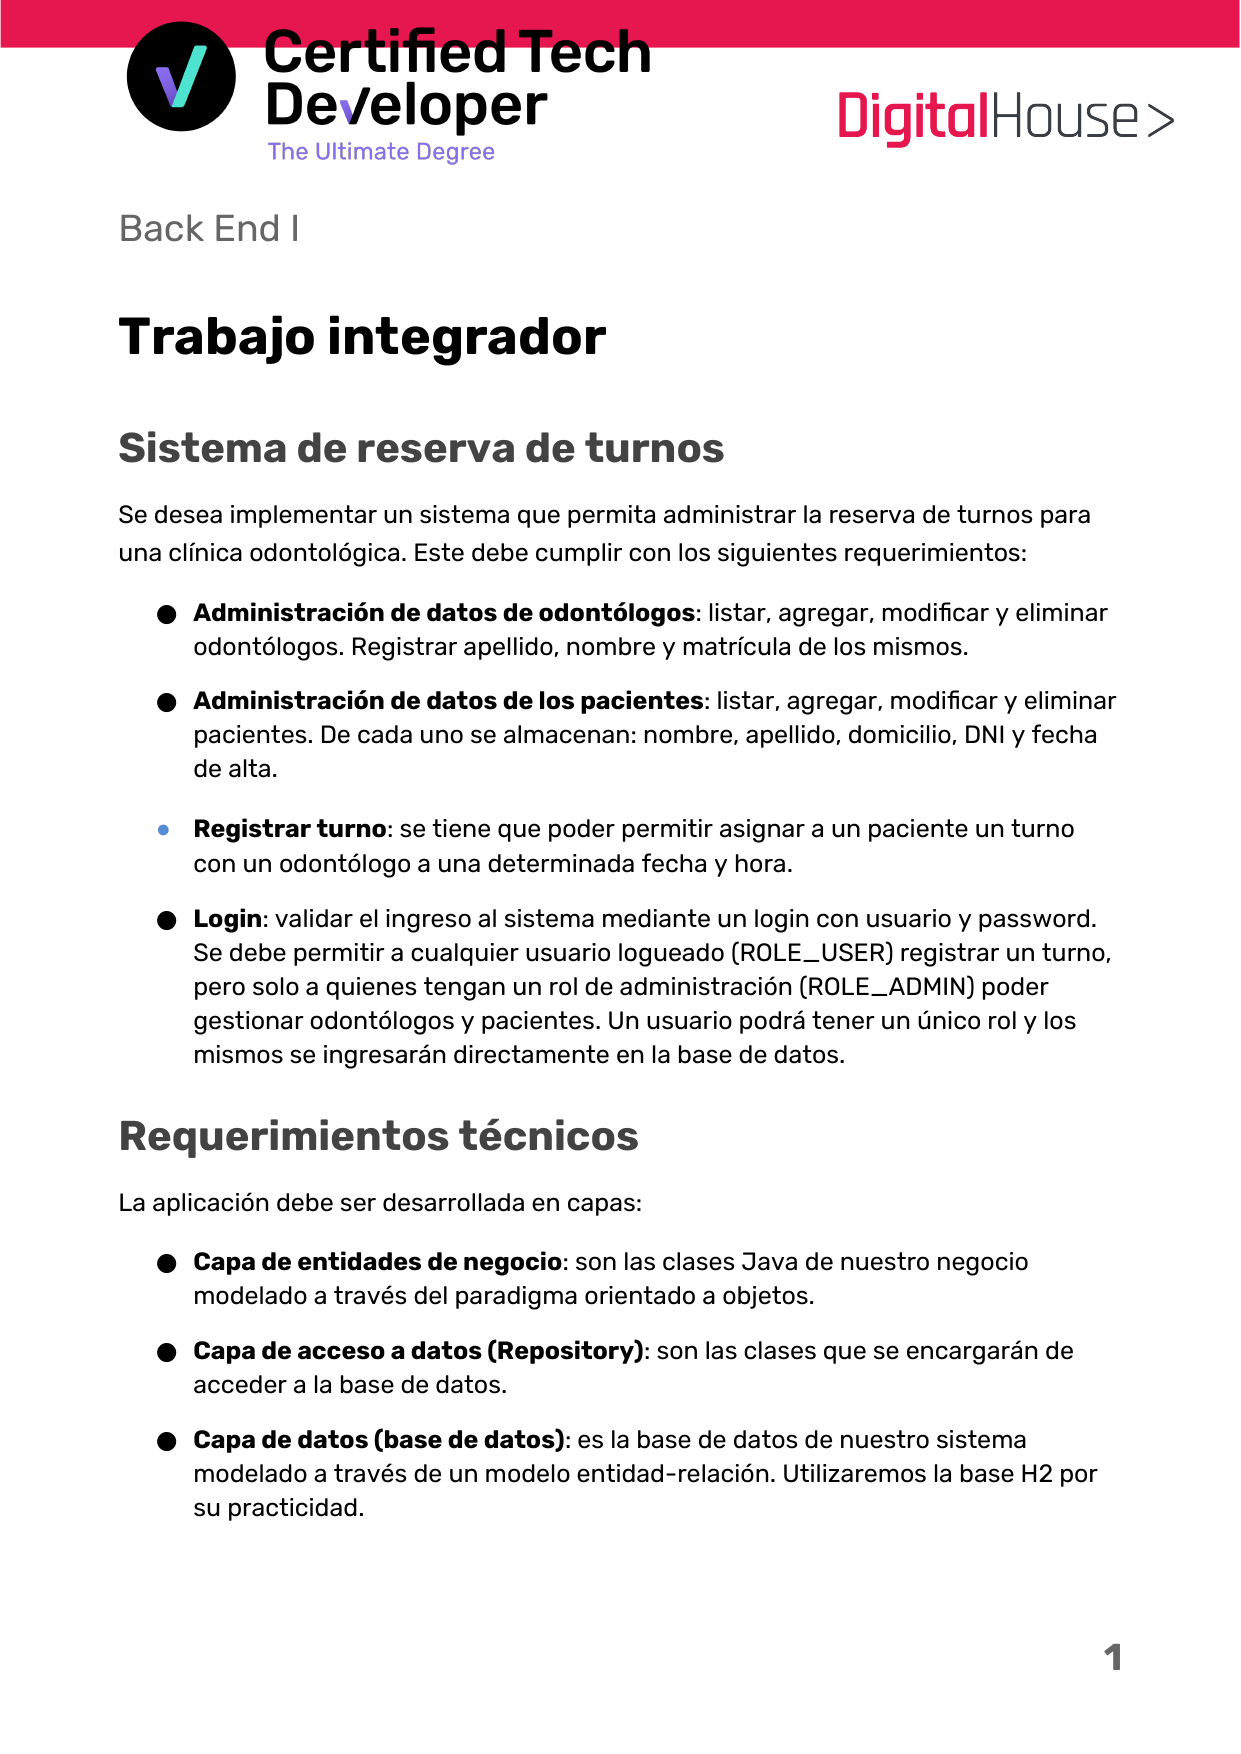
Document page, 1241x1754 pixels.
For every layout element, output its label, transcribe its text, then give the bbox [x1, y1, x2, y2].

subtitle Registrar turno: se tiene que poder permitir asignar a un paciente un turno con un odontólogo a una determinada fecha y hora. [156, 809, 1122, 879]
picture [0, 0, 1240, 179]
subtitle Administración de datos de los pacientes: listar, agregar, modificar y eliminar pacientes. De cada uno se almacenan: nombre, apellido, domicilio, DNI y fecha de alta. [156, 686, 1122, 784]
subtitle Sistema de reserva de turnos [118, 423, 1122, 473]
list Capa de datos (base de datos): es la base de datos de nuestro sistema modelado a través de un modelo entidad-relación. Utilizaremos la base H2 por su practicidad. [156, 1425, 1122, 1522]
list Capa de acceso a datos (Repository): son las clases que se encargarán de acceder a la base de datos. [156, 1336, 1122, 1399]
text Se desea implementar un sistema que permita administrar la reserva de turnos para una clínica odontológica. Este debe cumplir con los siguientes requerimientos: [118, 500, 1122, 568]
subtitle Login: validar el ingreso al sistema mediante un login con usuario y password. Se debe permitir a cualquier usuario logueado (ROLE_USER) registrar un turno, pero solo a quienes tengan un rol de administración (ROLE_ADMIN) poder gestionar odontólogos y pacientes. Un usuario podrá tener un único rol y los mismos se ingresarán directamente en la base de datos. [156, 904, 1122, 1069]
list Capa de entidades de negocio: son las clases Java de nuestro negocio modelado a través del paradigma orientado a objetos. [156, 1247, 1122, 1311]
text Requerimientos técnicos [118, 1111, 1122, 1161]
text La aplicación debe ser desarrollada en capas: [118, 1188, 1122, 1217]
subtitle Trabajo integrador [118, 306, 1122, 367]
subtitle Back End I [118, 206, 1123, 251]
subtitle Administración de datos de odontólogos: listar, agregar, modificar y eliminar odontólogos. Registrar apellido, nombre y matrícula de los mismos. [156, 598, 1122, 661]
